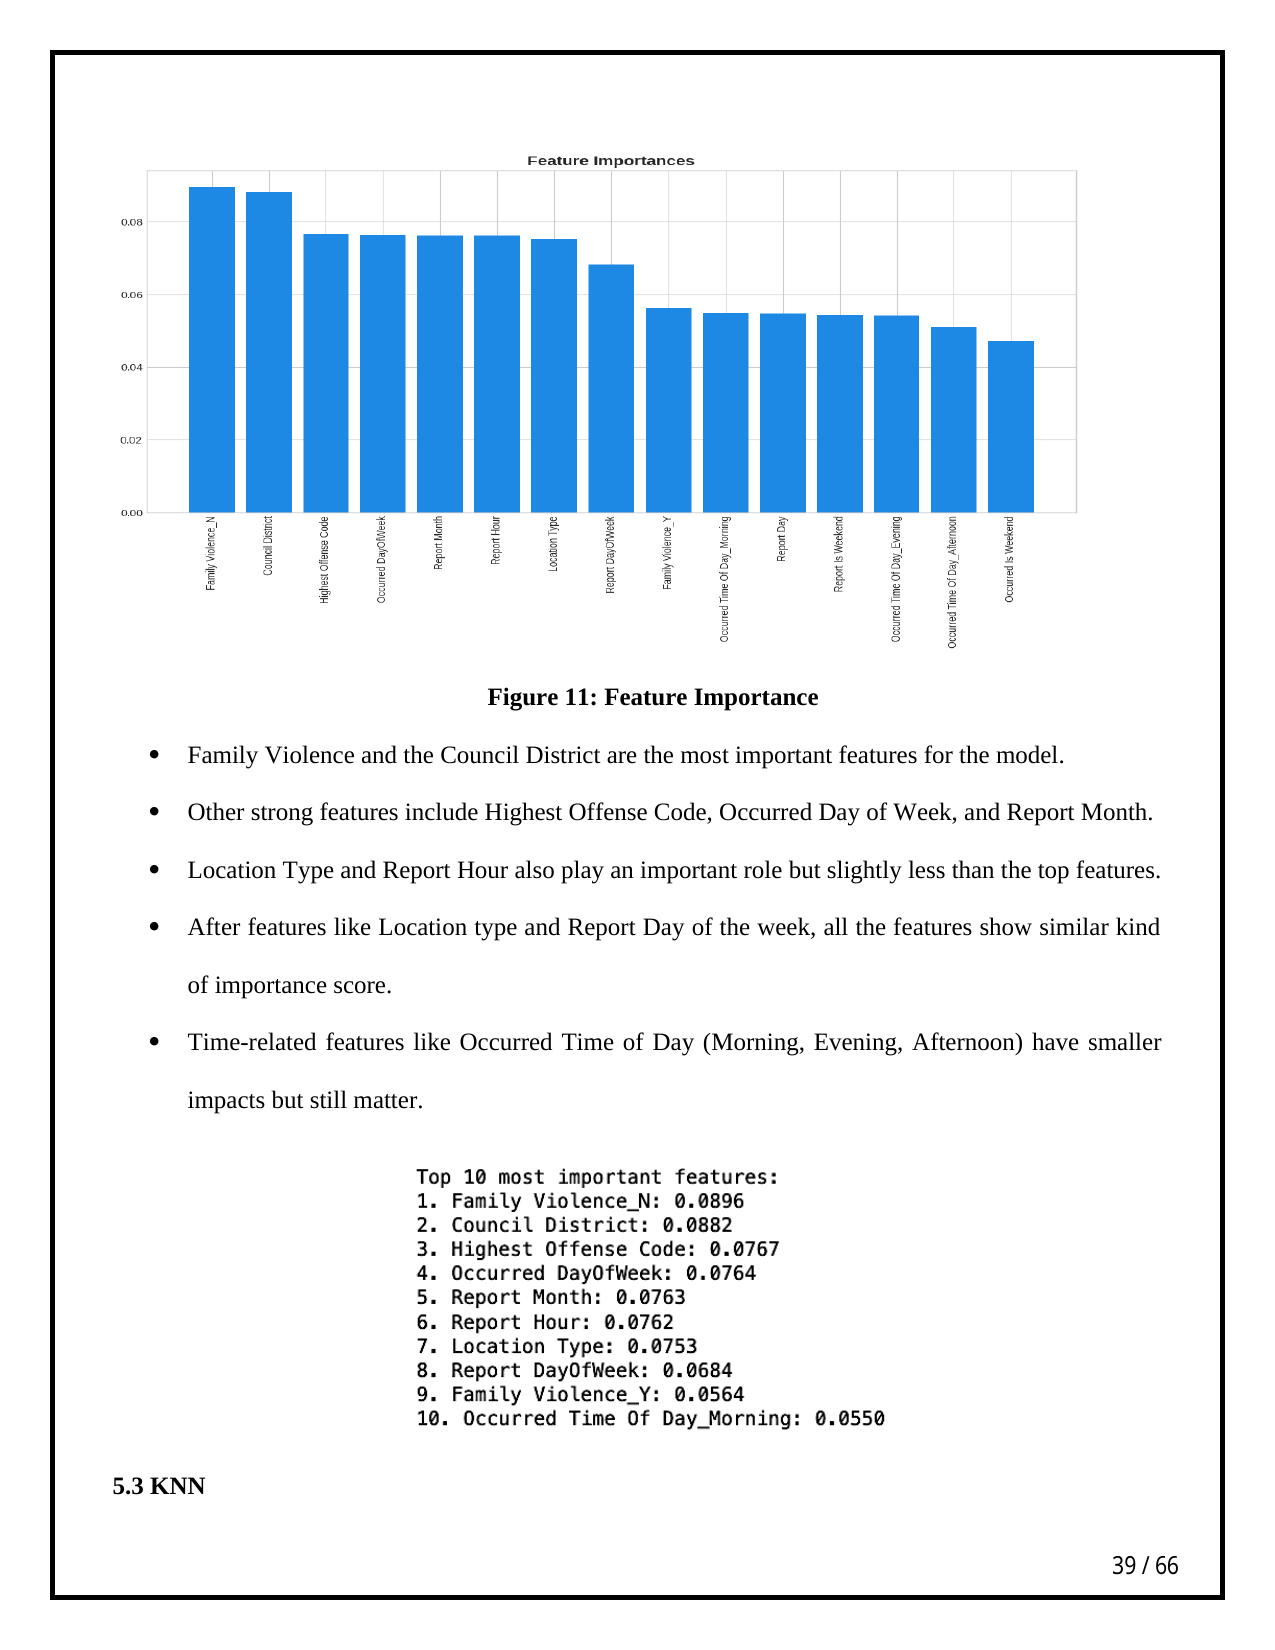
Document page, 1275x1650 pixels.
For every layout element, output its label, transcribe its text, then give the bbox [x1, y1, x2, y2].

picture [112, 150, 1083, 654]
list After features like Location type and Report Day of the week, all the features show similar kind of importance score. [150, 912, 1162, 998]
text Figure 11: Feature Importance [412, 682, 1116, 711]
list Location Type and Report Hour also play an important role but slightly less than the top features. [150, 855, 1162, 883]
list Time-related features like Occurred Time of Day (Morning, Evening, Afternoon) have smaller impacts but still matter. [150, 1027, 1162, 1113]
subtitle 5.3 KNN [112, 1471, 1162, 1500]
picture [375, 1142, 928, 1443]
list Family Violence and the Council District are the most important features for the model. [150, 740, 1162, 768]
list Other strong features include Highest Offense Code, Occurred Day of Week, and Report Month. [150, 797, 1162, 826]
